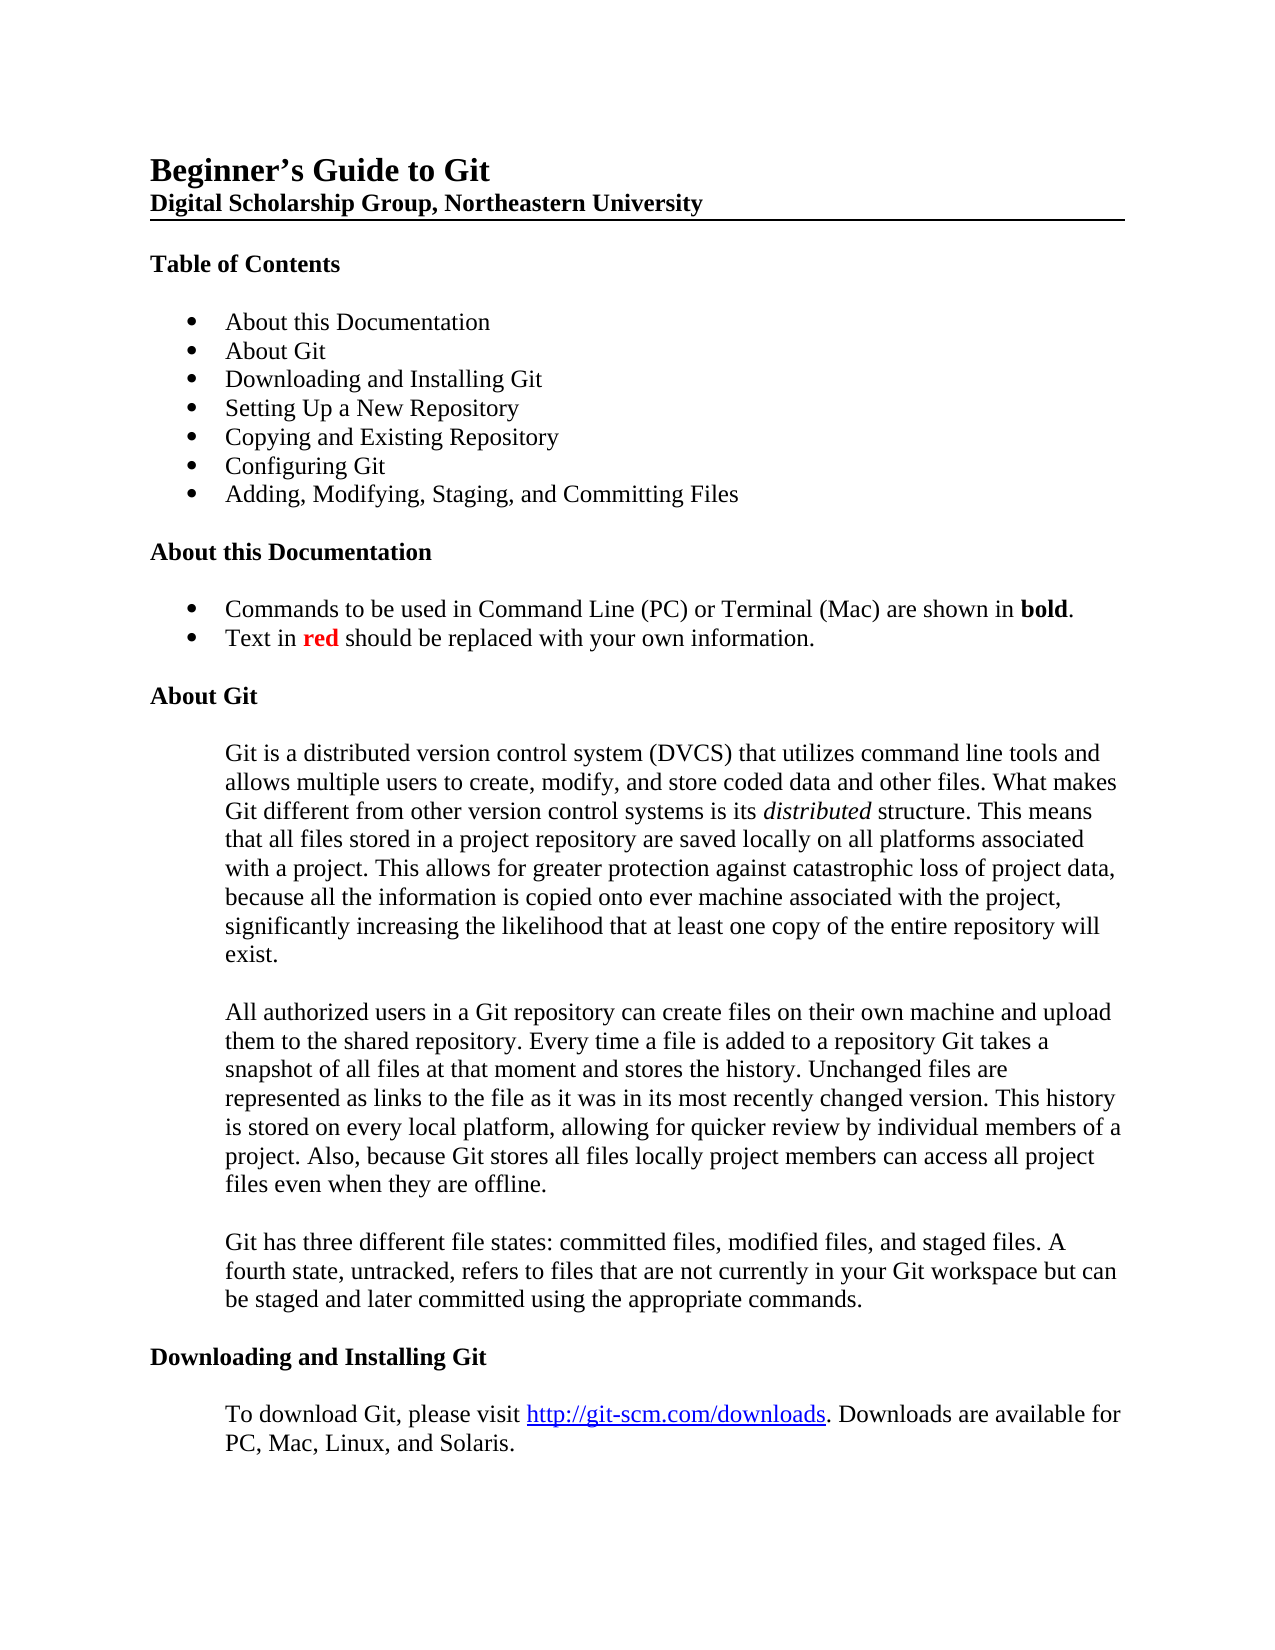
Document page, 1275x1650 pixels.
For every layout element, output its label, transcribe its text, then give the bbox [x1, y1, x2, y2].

list Setting Up a New Repository [187, 393, 1125, 422]
list Text in red should be replaced with your own information. [187, 623, 1125, 652]
text Digital Scholarship Group, Northeastern University [150, 188, 1125, 219]
list Copying and Existing Repository [187, 422, 1125, 451]
text All authorized users in a Git repository can create files on their own machine and upload them to the shared repository. Every time a file is added to a repository Git takes a snapshot of all files at that moment and stores the history. Unchanged files are represented as links to the file as it was in its most recently changed version. This history is stored on every local platform, allowing for quicker review by individual members of a project. Also, because Git stores all files locally project members can access all project files even when they are offline. [225, 997, 1125, 1198]
text About this Documentation [150, 537, 1125, 566]
list Commands to be used in Command Line (PC) or Terminal (Mac) are shown in bold. [187, 594, 1125, 623]
list Adding, Modifying, Staging, and Committing Files [187, 479, 1125, 508]
text To download Git, please visit http://git-scm.com/downloads. Downloads are available for PC, Mac, Linux, and Solaris. [225, 1399, 1125, 1457]
list About Git [187, 336, 1125, 364]
list Configuring Git [187, 451, 1125, 479]
list Downloading and Installing Git [187, 364, 1125, 393]
list About this Documentation [187, 307, 1125, 336]
text Git is a distributed version control system (DVCS) that utilizes command line tools and allows multiple users to create, modify, and store coded data and other files. What makes Git different from other version control systems is its distributed structure. This means that all files stored in a project repository are saved locally on all platforms associated with a project. This allows for greater protection against catastrophic loss of project data, because all the information is copied onto ever machine associated with the project, significantly increasing the likelihood that at least one copy of the entire repository will exist. [225, 738, 1125, 968]
text Downloading and Installing Git [150, 1342, 1125, 1371]
text Git has three different file states: committed files, modified files, and staged files. A fourth state, untracked, refers to files that are not currently in your Git workspace but can be staged and later committed using the appropriate commands. [225, 1227, 1125, 1313]
text Table of Contents [150, 249, 1125, 278]
text Beginner’s Guide to Git [150, 150, 1125, 188]
text About Git [150, 681, 1125, 709]
